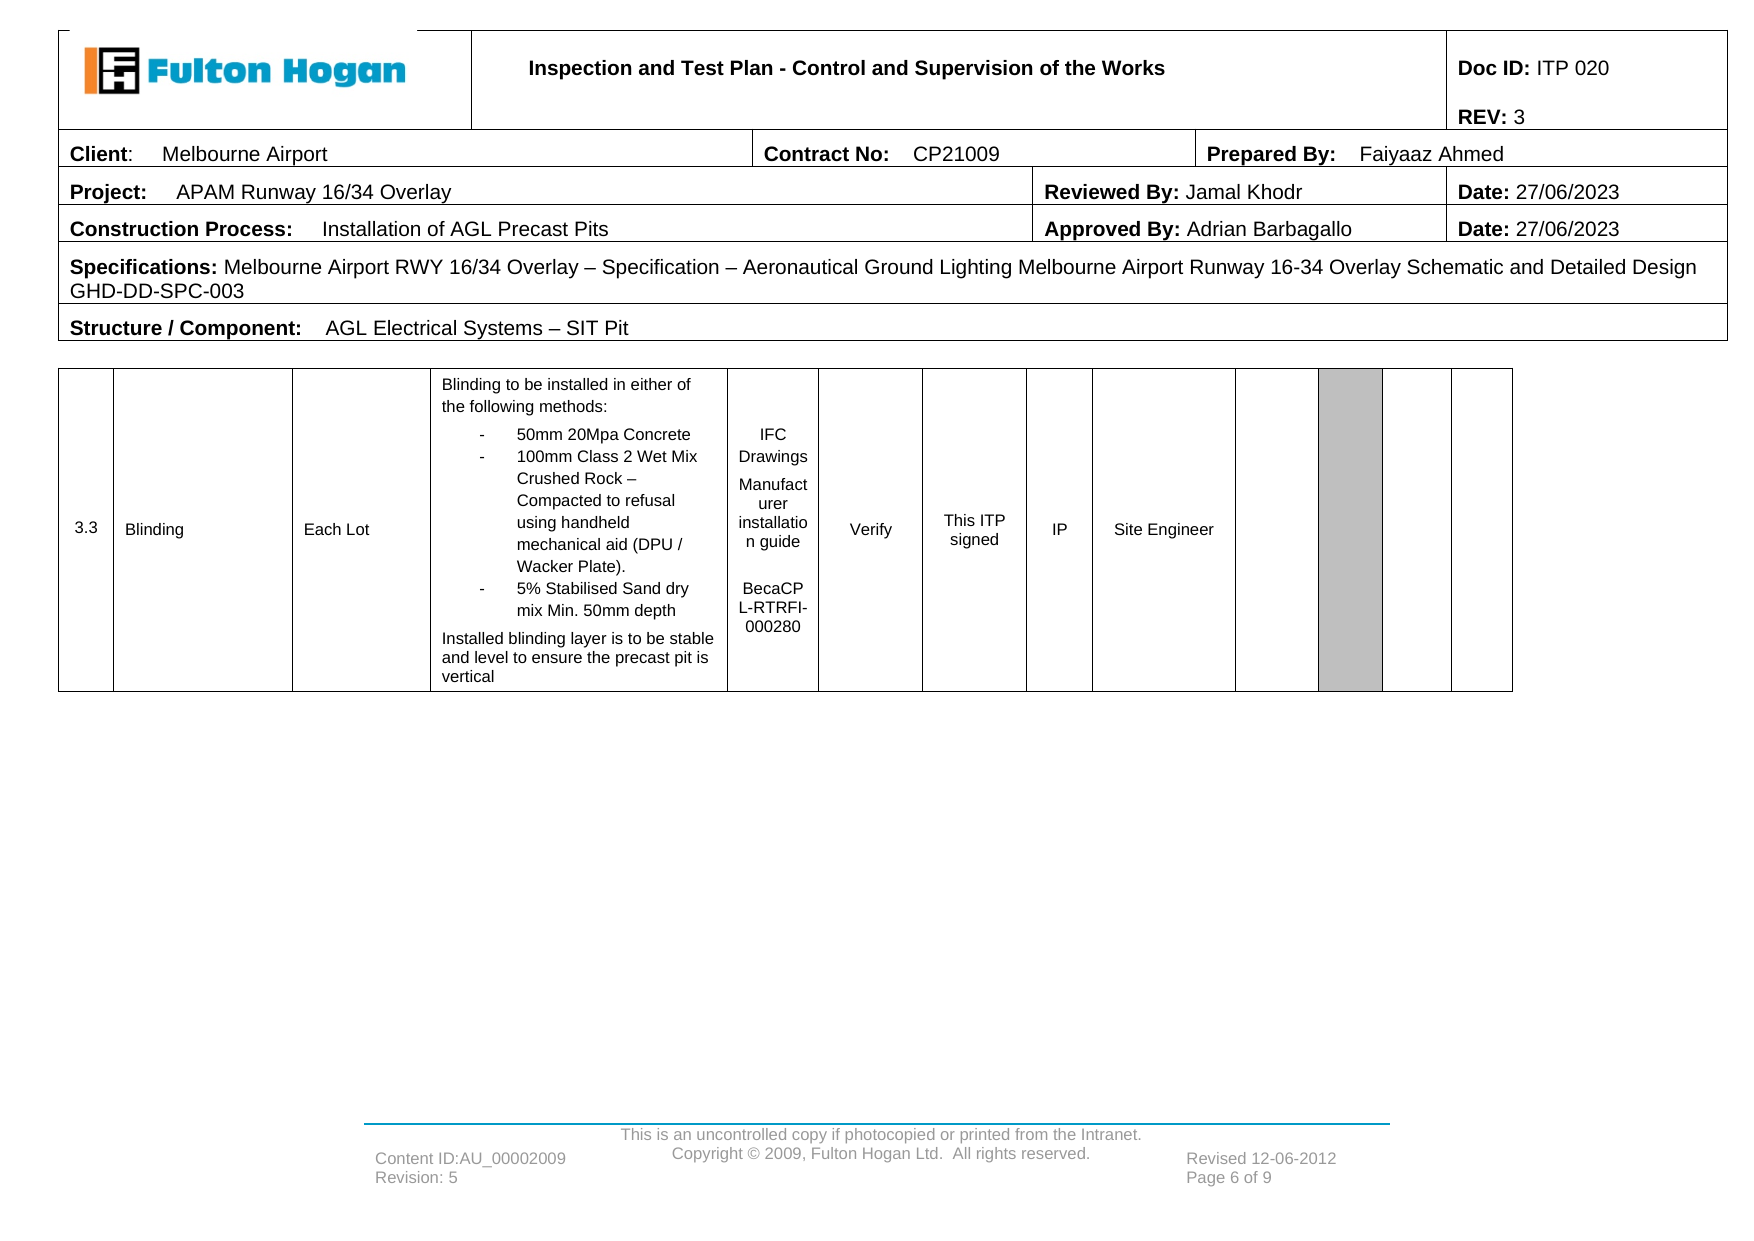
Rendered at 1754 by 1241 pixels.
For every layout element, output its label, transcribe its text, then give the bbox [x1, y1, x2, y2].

picture [69, 30, 418, 110]
table_cell Blinding [114, 369, 292, 691]
table_cell [1452, 369, 1512, 691]
table_cell [1319, 369, 1382, 691]
table_cell Site Engineer [1093, 369, 1235, 691]
table_cell IP [1027, 369, 1092, 691]
table_cell [1236, 369, 1318, 691]
table_cell [1383, 369, 1451, 691]
table_cell IFC Drawings Manufacturer installation guide BecaCPL-RTRFI-000280 [728, 369, 818, 691]
table_cell Verify [819, 369, 922, 691]
table_cell Blinding to be installed in either of the following methods: 50mm 20Mpa Concrete 100mm Class 2 Wet Mix Crushed Rock – Compacted to refusal using handheld mechanical aid (DPU / Wacker Plate). 5% Stabilised Sand dry mix Min. 50mm depth Installed blinding layer is to be stable and level to ensure the precast pit is vertical [431, 369, 727, 691]
table_cell 3.3 [59, 369, 113, 691]
table_cell Each Lot [293, 369, 430, 691]
table_cell This ITP signed [923, 369, 1026, 691]
